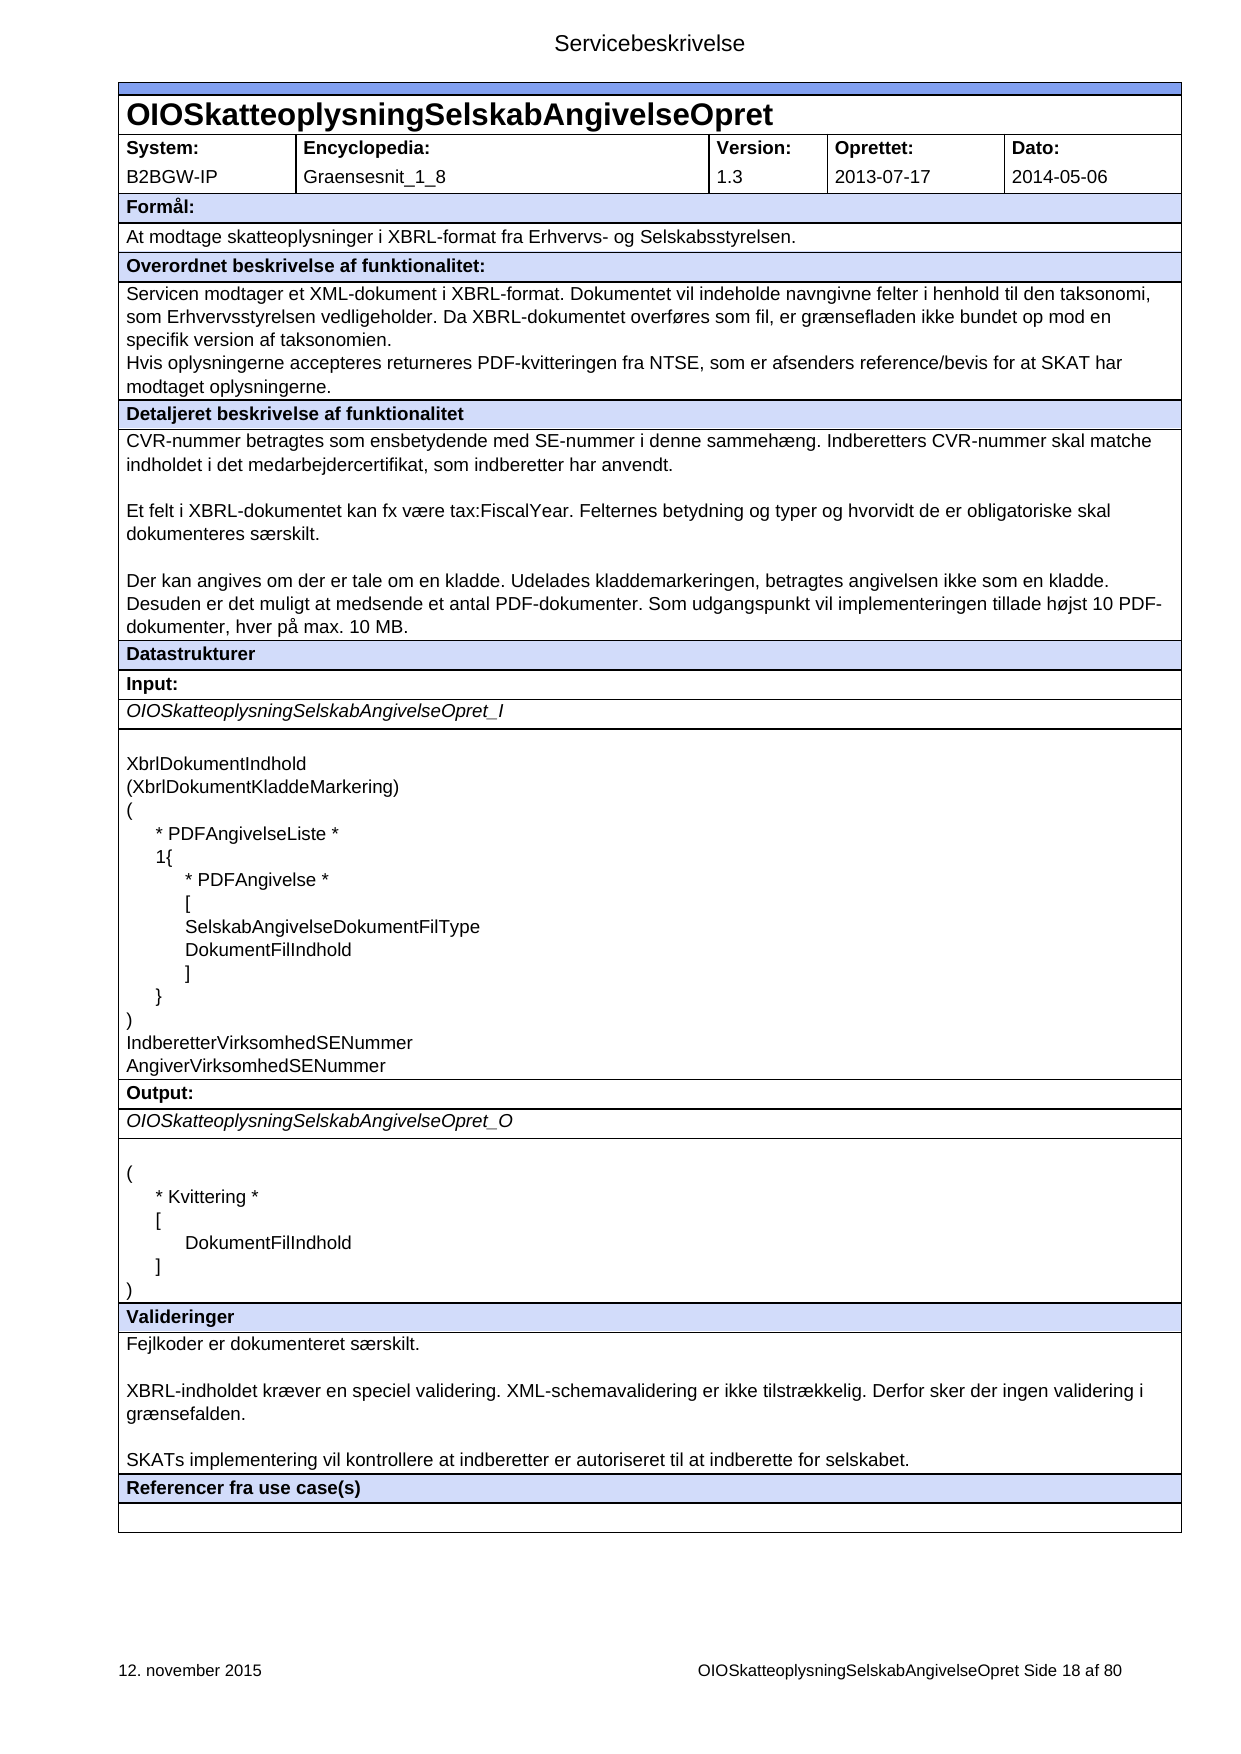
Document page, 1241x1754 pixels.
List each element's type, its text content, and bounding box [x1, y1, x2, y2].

table_cell CVR-nummer betragtes som ensbetydende med SE-nummer i denne sammehæng. Indberetters CVR-nummer skal matche indholdet i det medarbejdercertifikat, som indberetter har anvendt. Et felt i XBRL-dokumentet kan fx være tax:FiscalYear. Felternes betydning og typer og hvorvidt de er obligatoriske skal dokumenteres særskilt. Der kan angives om der er tale om en kladde. Udelades kladdemarkeringen, betragtes angivelsen ikke som en kladde. Desuden er det muligt at medsende et antal PDF-dokumenter. Som udgangspunkt vil implementeringen tillade højst 10 PDF-dokumenter, hver på max. 10 MB. [119, 430, 1181, 639]
table_cell Oprettet: [828, 135, 1004, 163]
table_header [119, 83, 1181, 94]
table_cell Valideringer [119, 1304, 1181, 1331]
table_cell 1.3 [710, 163, 827, 192]
table_cell B2BGW-IP [119, 163, 295, 192]
table_cell Detaljeret beskrivelse af funktionalitet [119, 401, 1181, 428]
table_cell Encyclopedia: [297, 135, 708, 163]
table_cell At modtage skatteoplysninger i XBRL-format fra Erhvervs- og Selskabsstyrelsen. [119, 224, 1181, 251]
table_cell Input: [119, 671, 1181, 698]
table_cell Graensesnit_1_8 [297, 163, 708, 192]
table_cell Dato: [1005, 135, 1181, 163]
table_cell Datastrukturer [119, 641, 1181, 669]
table_cell Overordnet beskrivelse af funktionalitet: [119, 253, 1181, 281]
table_cell Output: [119, 1080, 1181, 1108]
table_cell Referencer fra use case(s) [119, 1475, 1181, 1502]
table_cell OIOSkatteoplysningSelskabAngivelseOpret [119, 96, 1181, 133]
table_cell OIOSkatteoplysningSelskabAngivelseOpret_I [119, 700, 1181, 728]
table_cell XbrlDokumentIndhold (XbrlDokumentKladdeMarkering) ( * PDFAngivelseListe * 1{ * PDFAngivelse * [ SelskabAngivelseDokumentFilType DokumentFilIndhold ] } ) IndberetterVirksomhedSENummer AngiverVirksomhedSENummer [119, 730, 1181, 1078]
table_cell Servicen modtager et XML-dokument i XBRL-format. Dokumentet vil indeholde navngivne felter i henhold til den taksonomi, som Erhvervsstyrelsen vedligeholder. Da XBRL-dokumentet overføres som fil, er grænsefladen ikke bundet op mod en specifik version af taksonomien. Hvis oplysningerne accepteres returneres PDF-kvitteringen fra NTSE, som er afsenders reference/bevis for at SKAT har modtaget oplysningerne. [119, 283, 1181, 399]
table_cell System: [119, 135, 295, 163]
table_cell Version: [710, 135, 827, 163]
table_cell OIOSkatteoplysningSelskabAngivelseOpret_O [119, 1110, 1181, 1137]
table_cell Formål: [119, 194, 1181, 222]
table_cell Fejlkoder er dokumenteret særskilt. XBRL-indholdet kræver en speciel validering. XML-schemavalidering er ikke tilstrækkelig. Derfor sker der ingen validering i grænsefalden. SKATs implementering vil kontrollere at indberetter er autoriseret til at indberette for selskabet. [119, 1333, 1181, 1473]
table_cell [119, 1504, 1181, 1532]
table_cell 2013-07-17 [828, 163, 1004, 192]
table_cell 2014-05-06 [1005, 163, 1181, 192]
table_cell ( * Kvittering * [ DokumentFilIndhold ] ) [119, 1139, 1181, 1302]
